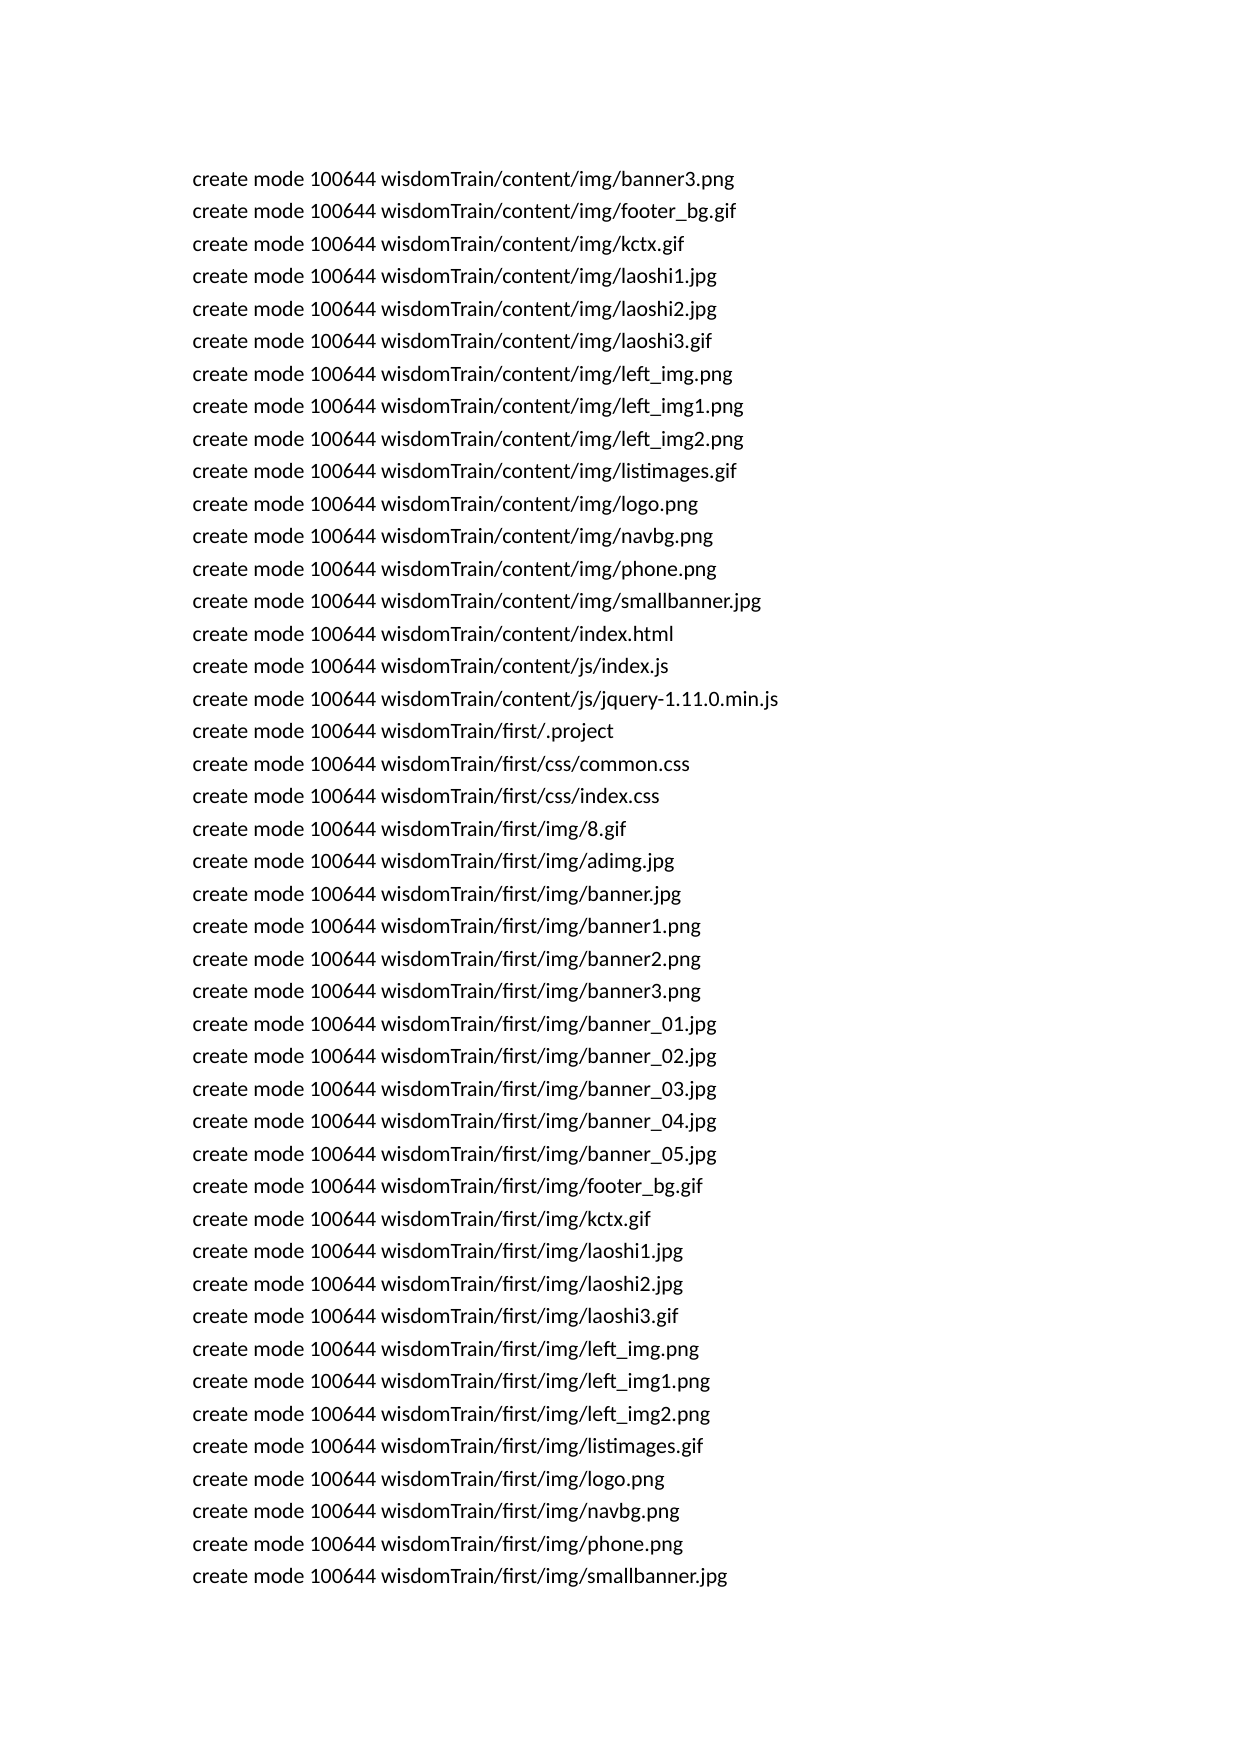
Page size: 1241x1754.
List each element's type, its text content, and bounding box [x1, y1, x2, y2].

text create mode 100644 wisdomTrain/content/img/phone.png [187, 552, 1053, 584]
text create mode 100644 wisdomTrain/content/img/left_img.png [187, 357, 1053, 389]
text create mode 100644 wisdomTrain/first/img/left_img.png [187, 1332, 1053, 1364]
text create mode 100644 wisdomTrain/first/img/kctx.gif [187, 1202, 1053, 1234]
text create mode 100644 wisdomTrain/content/js/index.js [187, 649, 1053, 682]
text create mode 100644 wisdomTrain/content/img/footer_bg.gif [187, 194, 1053, 227]
text create mode 100644 wisdomTrain/first/img/navbg.png [187, 1494, 1053, 1527]
text create mode 100644 wisdomTrain/content/img/banner3.png [187, 162, 1053, 194]
text create mode 100644 wisdomTrain/first/img/banner_02.jpg [187, 1039, 1053, 1072]
text create mode 100644 wisdomTrain/content/img/left_img2.png [187, 422, 1053, 454]
text create mode 100644 wisdomTrain/content/img/smallbanner.jpg [187, 584, 1053, 617]
text create mode 100644 wisdomTrain/content/img/logo.png [187, 487, 1053, 519]
text create mode 100644 wisdomTrain/first/img/listimages.gif [187, 1429, 1053, 1462]
text create mode 100644 wisdomTrain/first/img/8.gif [187, 812, 1053, 844]
text create mode 100644 wisdomTrain/first/img/laoshi3.gif [187, 1299, 1053, 1332]
text create mode 100644 wisdomTrain/first/css/index.css [187, 779, 1053, 812]
text create mode 100644 wisdomTrain/first/img/banner.jpg [187, 877, 1053, 909]
text create mode 100644 wisdomTrain/content/img/listimages.gif [187, 454, 1053, 487]
text create mode 100644 wisdomTrain/first/img/banner_05.jpg [187, 1137, 1053, 1169]
text create mode 100644 wisdomTrain/first/css/common.css [187, 747, 1053, 779]
text create mode 100644 wisdomTrain/content/js/jquery-1.11.0.min.js [187, 682, 1053, 714]
text create mode 100644 wisdomTrain/first/img/banner_04.jpg [187, 1104, 1053, 1137]
text create mode 100644 wisdomTrain/first/img/logo.png [187, 1462, 1053, 1494]
text create mode 100644 wisdomTrain/content/img/laoshi1.jpg [187, 259, 1053, 292]
text create mode 100644 wisdomTrain/first/img/phone.png [187, 1527, 1053, 1559]
text create mode 100644 wisdomTrain/first/img/left_img1.png [187, 1364, 1053, 1397]
text create mode 100644 wisdomTrain/first/img/banner_01.jpg [187, 1007, 1053, 1039]
text create mode 100644 wisdomTrain/first/img/adimg.jpg [187, 844, 1053, 877]
text create mode 100644 wisdomTrain/content/index.html [187, 617, 1053, 649]
text create mode 100644 wisdomTrain/first/img/banner_03.jpg [187, 1072, 1053, 1104]
text create mode 100644 wisdomTrain/first/img/banner2.png [187, 942, 1053, 974]
text create mode 100644 wisdomTrain/first/img/footer_bg.gif [187, 1169, 1053, 1202]
text create mode 100644 wisdomTrain/first/img/laoshi2.jpg [187, 1267, 1053, 1299]
text create mode 100644 wisdomTrain/first/img/left_img2.png [187, 1397, 1053, 1429]
text create mode 100644 wisdomTrain/content/img/left_img1.png [187, 389, 1053, 422]
text create mode 100644 wisdomTrain/first/.project [187, 714, 1053, 747]
text create mode 100644 wisdomTrain/first/img/smallbanner.jpg [187, 1559, 1053, 1592]
text create mode 100644 wisdomTrain/content/img/laoshi2.jpg [187, 292, 1053, 324]
text create mode 100644 wisdomTrain/first/img/laoshi1.jpg [187, 1234, 1053, 1267]
text create mode 100644 wisdomTrain/first/img/banner1.png [187, 909, 1053, 942]
text create mode 100644 wisdomTrain/content/img/navbg.png [187, 519, 1053, 552]
text create mode 100644 wisdomTrain/content/img/laoshi3.gif [187, 324, 1053, 357]
text create mode 100644 wisdomTrain/first/img/banner3.png [187, 974, 1053, 1007]
text create mode 100644 wisdomTrain/content/img/kctx.gif [187, 227, 1053, 259]
